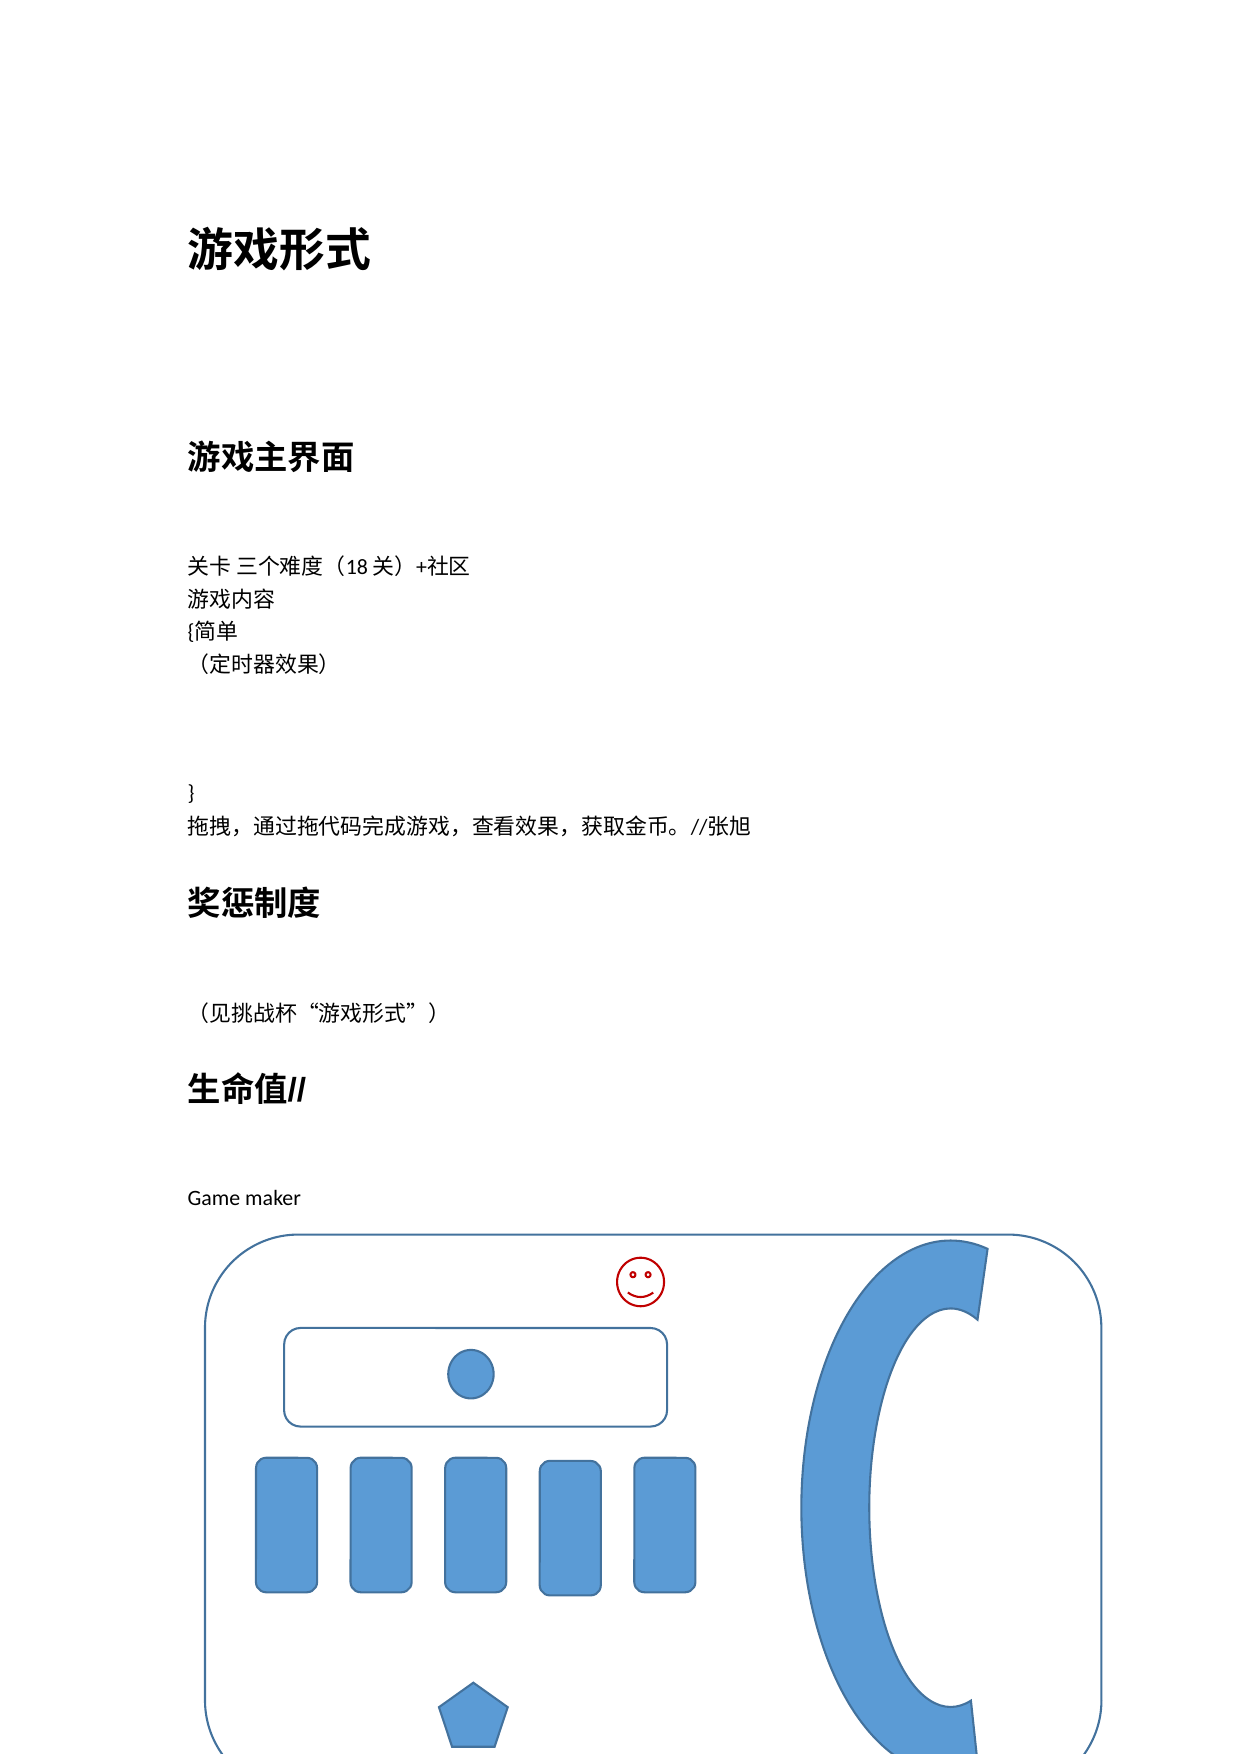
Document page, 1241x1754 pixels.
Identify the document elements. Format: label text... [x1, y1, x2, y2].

text 游戏内容 [187, 581, 1053, 614]
subtitle 生命值// [187, 1055, 1053, 1120]
text {简单 [187, 614, 1053, 646]
text } [187, 776, 1053, 809]
text 拖拽，通过拖代码完成游戏，查看效果，获取金币。//张旭 [187, 809, 1053, 841]
subtitle 奖惩制度 [187, 868, 1053, 933]
subtitle 游戏形式 [187, 197, 1053, 295]
text （定时器效果） [187, 646, 1053, 679]
text （见挑战杯“游戏形式”） [187, 995, 1053, 1028]
subtitle 游戏主界面 [187, 422, 1053, 487]
text Game maker [187, 1182, 1053, 1214]
text 关卡 三个难度（18关）+社区 [187, 549, 1053, 581]
